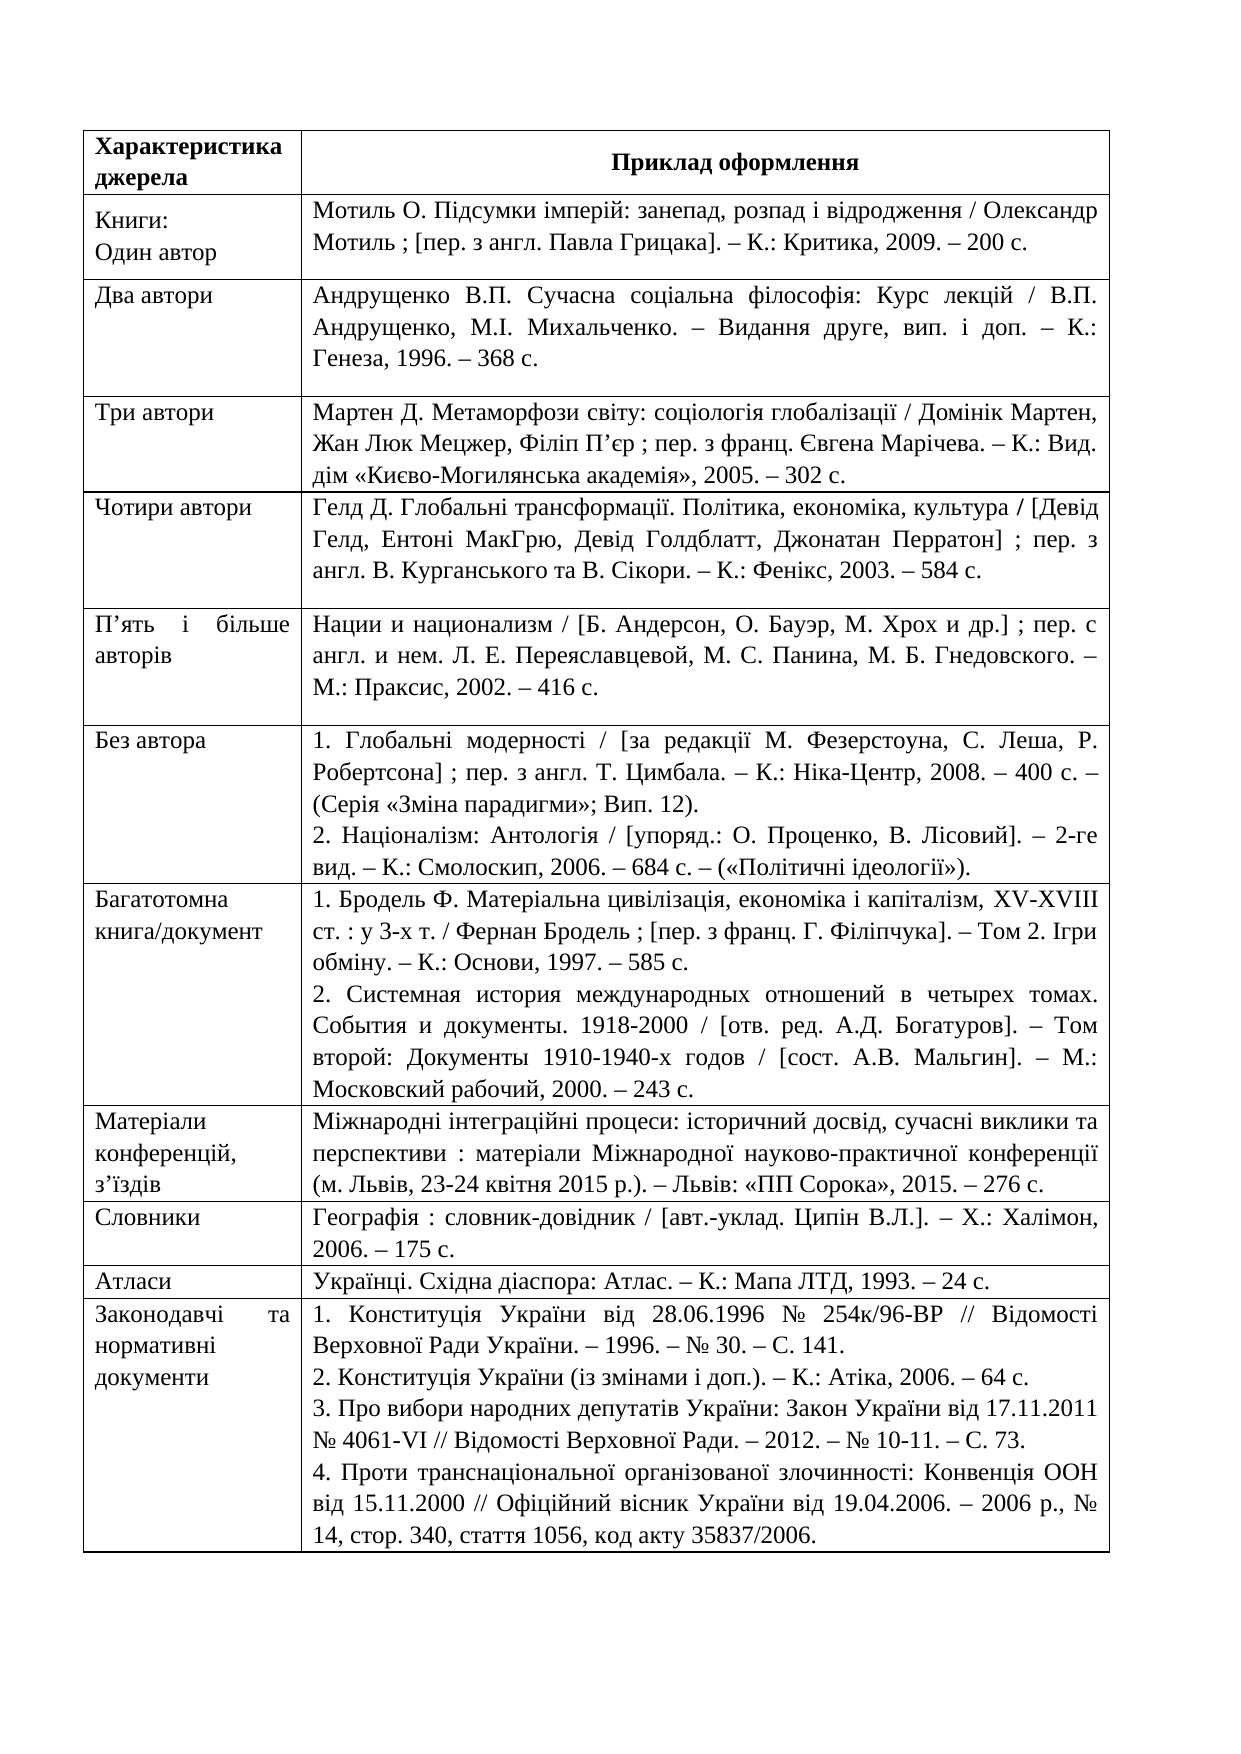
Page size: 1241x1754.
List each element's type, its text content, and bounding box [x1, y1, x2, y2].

table_cell Географія : словник-довідник / [авт.-уклад. Ципін В.Л.]. – Х.: Халімон, 2006. – 175 с. [302, 1202, 1109, 1265]
table_cell Українці. Східна діаспора: Атлас. – К.: Мапа ЛТД, 1993. – 24 с. [302, 1266, 1109, 1298]
table_cell Два автори [84, 280, 301, 396]
table_cell 1. Бродель Ф. Матеріальна цивілізація, економіка і капіталізм, XV-XVIII ст. : у 3-х т. / Фернан Бродель ; [пер. з франц. Г. Філіпчука]. – Том 2. Ігри обміну. – К.: Основи, 1997. – 585 с. 2. Системная история международных отношений в четырех томах. События и документы. 1918-2000 / [отв. ред. А.Д. Богатуров]. – Том второй: Документы 1910-1940-х годов / [сост. А.В. Мальгин]. – М.: Московский рабочий, 2000. – 243 с. [302, 884, 1109, 1105]
table_cell Міжнародні інтеграційні процеси: історичний досвід, сучасні виклики та перспективи : матеріали Міжнародної науково-практичної конференції (м. Львів, 23-24 квітня 2015 р.). – Львів: «ПП Сорока», 2015. – 276 с. [302, 1106, 1109, 1201]
table_cell Гелд Д. Глобальні трансформації. Політика, економіка, культура / [Девід Гелд, Ентоні МакГрю, Девід Голдблатт, Джонатан Перратон] ; пер. з англ. В. Курганського та В. Сікори. – К.: Фенікс, 2003. – 584 с. [302, 493, 1109, 608]
table_cell 1. Глобальні модерності / [за редакції М. Фезерстоуна, С. Леша, Р. Робертсона] ; пер. з англ. Т. Цимбала. – К.: Ніка-Центр, 2008. – 400 с. – (Серія «Зміна парадигми»; Вип. 12). 2. Націоналізм: Антологія / [упоряд.: О. Проценко, В. Лісовий]. – 2-ге вид. – К.: Смолоскип, 2006. – 684 с. – («Політичні ідеології»). [302, 726, 1109, 883]
table_cell Мотиль О. Підсумки імперій: занепад, розпад і відродження / Олександр Мотиль ; [пер. з англ. Павла Грицака]. – К.: Критика, 2009. – 200 с. [302, 195, 1109, 279]
table_header Характеристика джерела [84, 131, 301, 194]
table_cell Багатотомна книга/документ [84, 884, 301, 1105]
table_cell Нации и национализм / [Б. Андерсон, О. Бауэр, М. Хрох и др.] ; пер. с англ. и нем. Л. Е. Переяславцевой, М. С. Панина, М. Б. Гнедовского. – М.: Праксис, 2002. – 416 с. [302, 609, 1109, 724]
table_cell Словники [84, 1202, 301, 1265]
table_cell Атласи [84, 1266, 301, 1298]
table_cell Законодавчі та нормативні документи [84, 1299, 301, 1551]
table_cell Без автора [84, 726, 301, 883]
table_cell П’ять і більше авторів [84, 609, 301, 724]
table_cell Три автори [84, 397, 301, 491]
table_cell Мартен Д. Метаморфози світу: соціологія глобалізації / Домінік Мартен, Жан Люк Мецжер, Філіп П’єр ; пер. з франц. Євгена Марічева. – К.: Вид. дім «Києво-Могилянська академія», 2005. – 302 с. [302, 397, 1109, 491]
table_header Приклад оформлення [302, 131, 1109, 194]
table_cell Чотири автори [84, 493, 301, 608]
table_cell Книги: Один автор [84, 195, 301, 279]
table_cell Матеріали конференцій, з’їздів [84, 1106, 301, 1201]
table_cell Андрущенко В.П. Сучасна соціальна філософія: Курс лекцій / В.П. Андрущенко, М.І. Михальченко. – Видання друге, вип. і доп. – К.: Генеза, 1996. – 368 с. [302, 280, 1109, 396]
